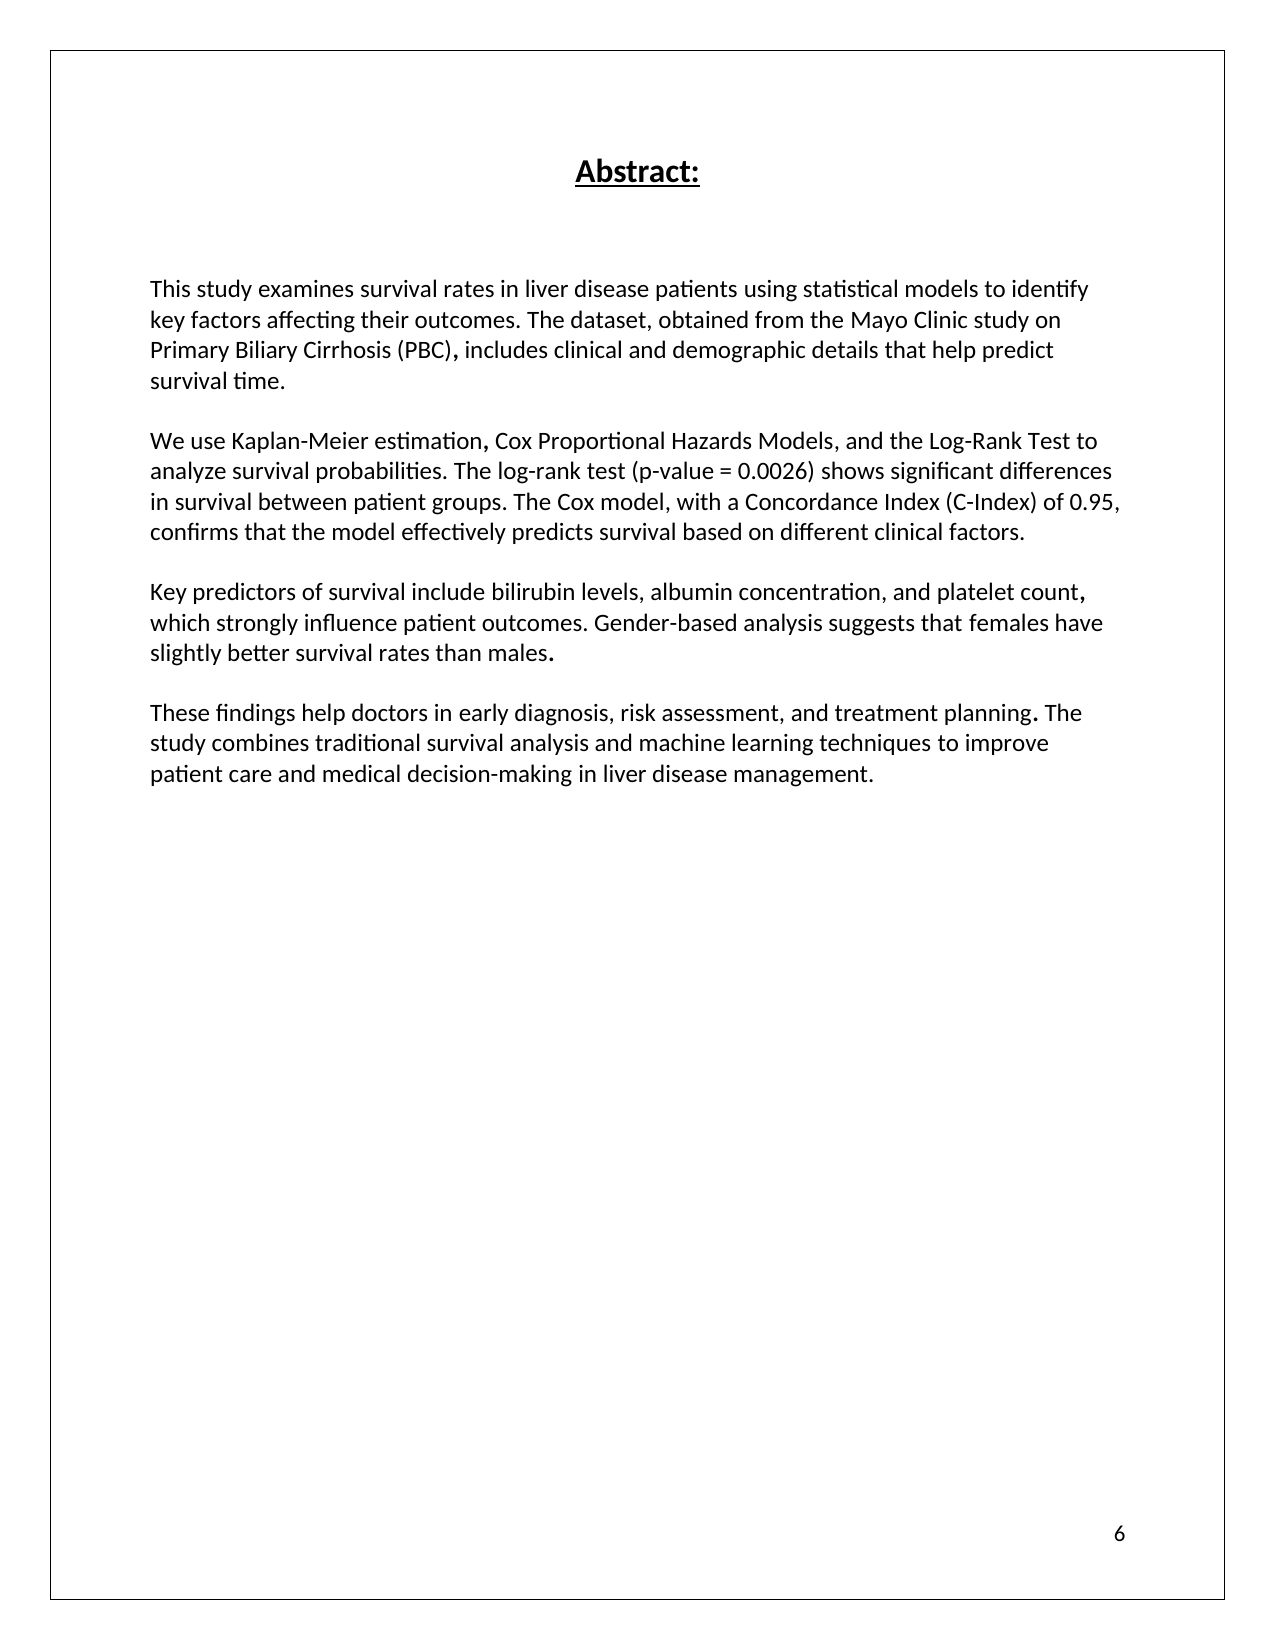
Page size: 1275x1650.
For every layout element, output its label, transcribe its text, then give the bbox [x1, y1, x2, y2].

text We use Kaplan-Meier estimation, Cox Proportional Hazards Models, and the Log-Rank Test to analyze survival probabilities. The log-rank test (p-value = 0.0026) shows significant differences in survival between patient groups. The Cox model, with a Concordance Index (C-Index) of 0.95, confirms that the model effectively predicts survival based on different clinical factors. [150, 425, 1125, 547]
text Key predictors of survival include bilirubin levels, albumin concentration, and platelet count, which strongly influence patient outcomes. Gender-based analysis suggests that females have slightly better survival rates than males. [150, 576, 1125, 668]
text This study examines survival rates in liver disease patients using statistical models to identify key factors affecting their outcomes. The dataset, obtained from the Mayo Clinic study on Primary Biliary Cirrhosis (PBC), includes clinical and demographic details that help predict survival time. [150, 274, 1125, 396]
text These findings help doctors in early diagnosis, risk assessment, and treatment planning. The study combines traditional survival analysis and machine learning techniques to improve patient care and medical decision-making in liver disease management. [150, 697, 1125, 788]
text Abstract: [150, 150, 1125, 191]
